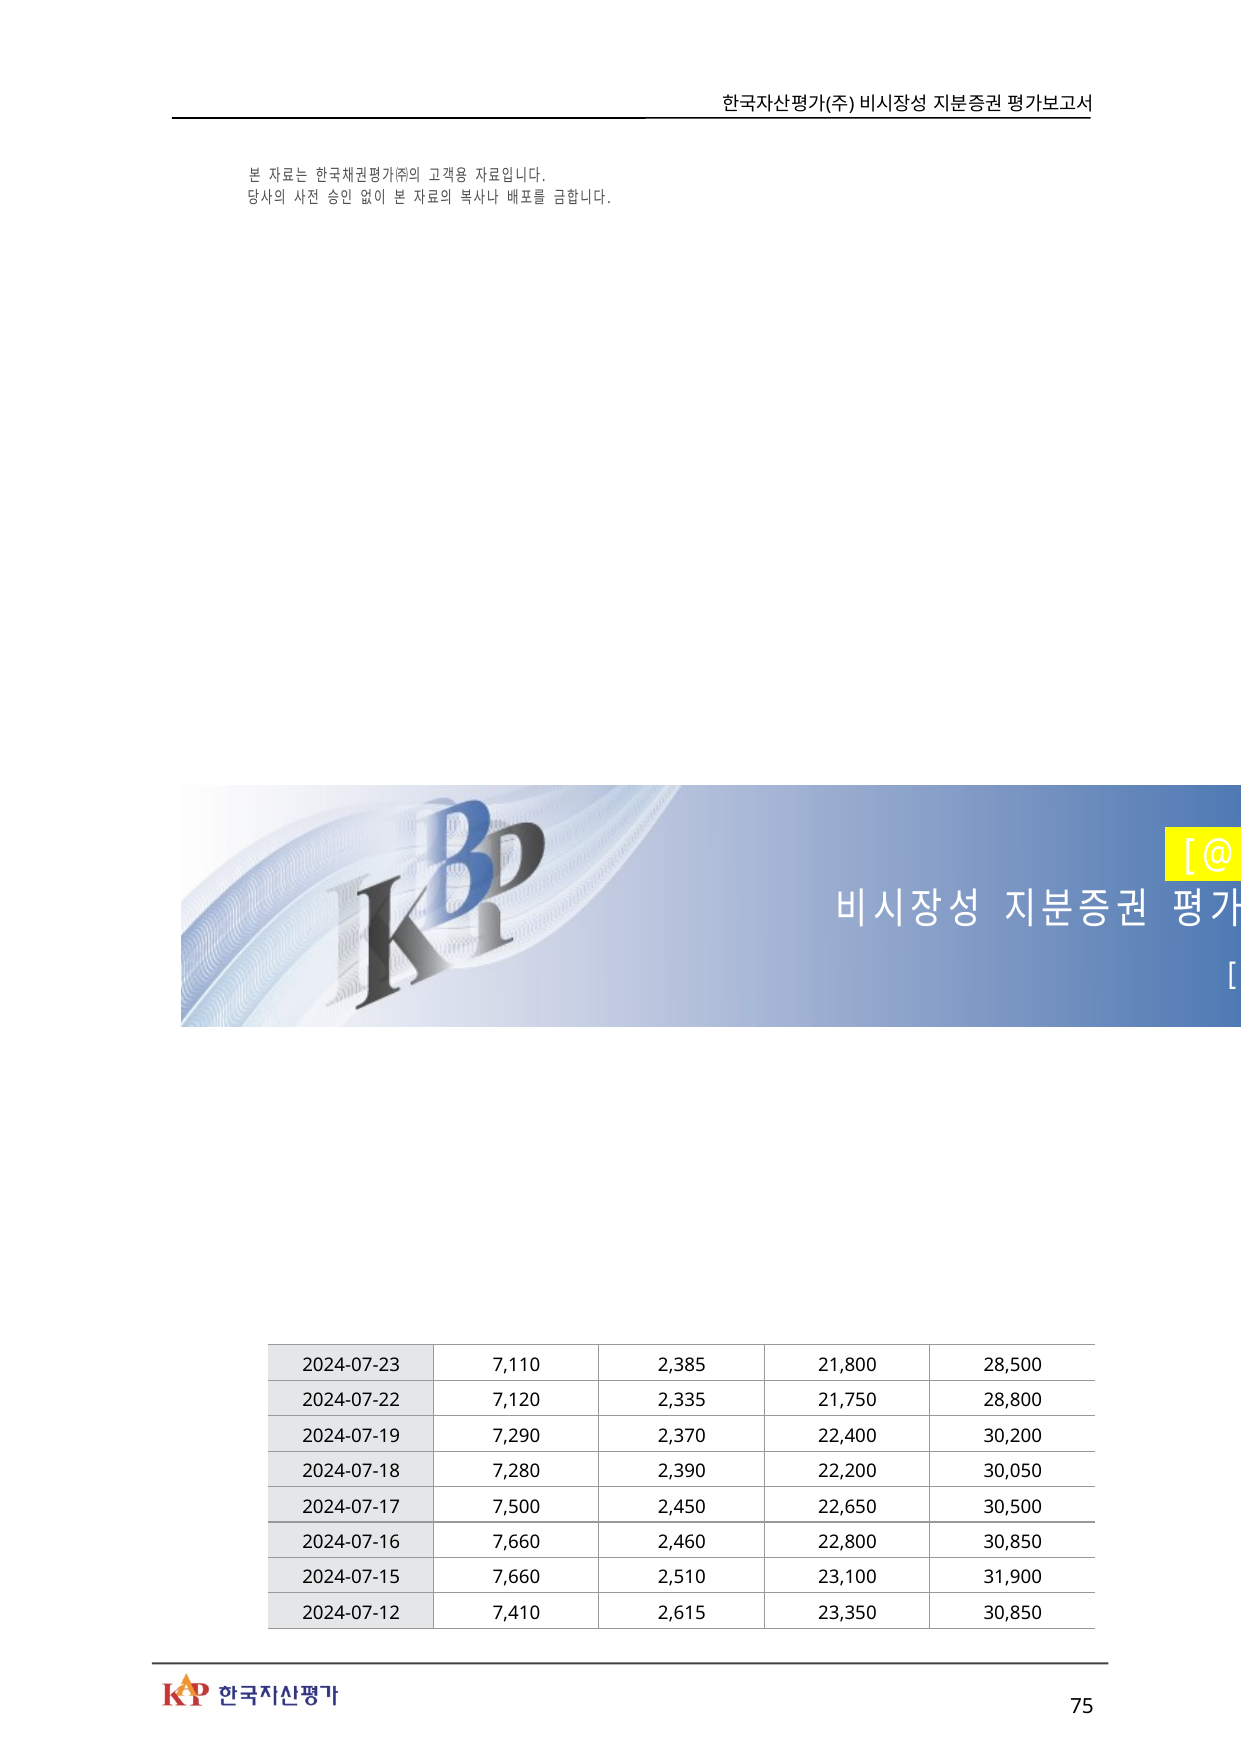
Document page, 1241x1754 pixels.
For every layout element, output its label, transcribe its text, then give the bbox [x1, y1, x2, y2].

table_cell 22,400 [765, 1416, 929, 1451]
table_cell 7,500 [434, 1487, 598, 1521]
table_cell 22,800 [765, 1523, 929, 1557]
table_cell 23,100 [765, 1558, 929, 1592]
table_cell 2,370 [599, 1416, 764, 1451]
table_cell 2,510 [599, 1558, 764, 1592]
table_cell 30,500 [930, 1487, 1095, 1521]
table_cell 21,750 [765, 1381, 929, 1415]
table_cell 2024-07-18 [268, 1452, 433, 1486]
table_cell 7,120 [434, 1381, 598, 1415]
table_cell 30,850 [930, 1523, 1095, 1557]
table_cell 30,200 [930, 1416, 1095, 1451]
table_cell 22,200 [765, 1452, 929, 1486]
table_cell 7,290 [434, 1416, 598, 1451]
table_cell 2,450 [599, 1487, 764, 1521]
table_cell 2024-07-23 [268, 1345, 433, 1380]
table_cell 28,800 [930, 1381, 1095, 1415]
table_cell 2024-07-22 [268, 1381, 433, 1415]
table_cell 2,335 [599, 1381, 764, 1415]
table_cell 21,800 [765, 1345, 929, 1380]
table_cell 2024-07-17 [268, 1487, 433, 1521]
table_cell 7,280 [434, 1452, 598, 1486]
table_cell 2024-07-12 [268, 1593, 433, 1628]
table_cell 7,660 [434, 1523, 598, 1557]
table_cell 7,110 [434, 1345, 598, 1380]
picture [155, 1669, 345, 1714]
table_cell 2,460 [599, 1523, 764, 1557]
table_cell 31,900 [930, 1558, 1095, 1592]
table_cell 28,500 [930, 1345, 1095, 1380]
table_cell 30,850 [930, 1593, 1095, 1628]
table_cell 7,660 [434, 1558, 598, 1592]
table_cell 22,650 [765, 1487, 929, 1521]
table_cell 2,385 [599, 1345, 764, 1380]
table_cell 2024-07-15 [268, 1558, 433, 1592]
table_cell 2,615 [599, 1593, 764, 1628]
table_cell 2,390 [599, 1452, 764, 1486]
table_cell 7,410 [434, 1593, 598, 1628]
table_cell 30,050 [930, 1452, 1095, 1486]
table_cell 2024-07-19 [268, 1416, 433, 1451]
table_cell 23,350 [765, 1593, 929, 1628]
table_cell 2024-07-16 [268, 1523, 433, 1557]
